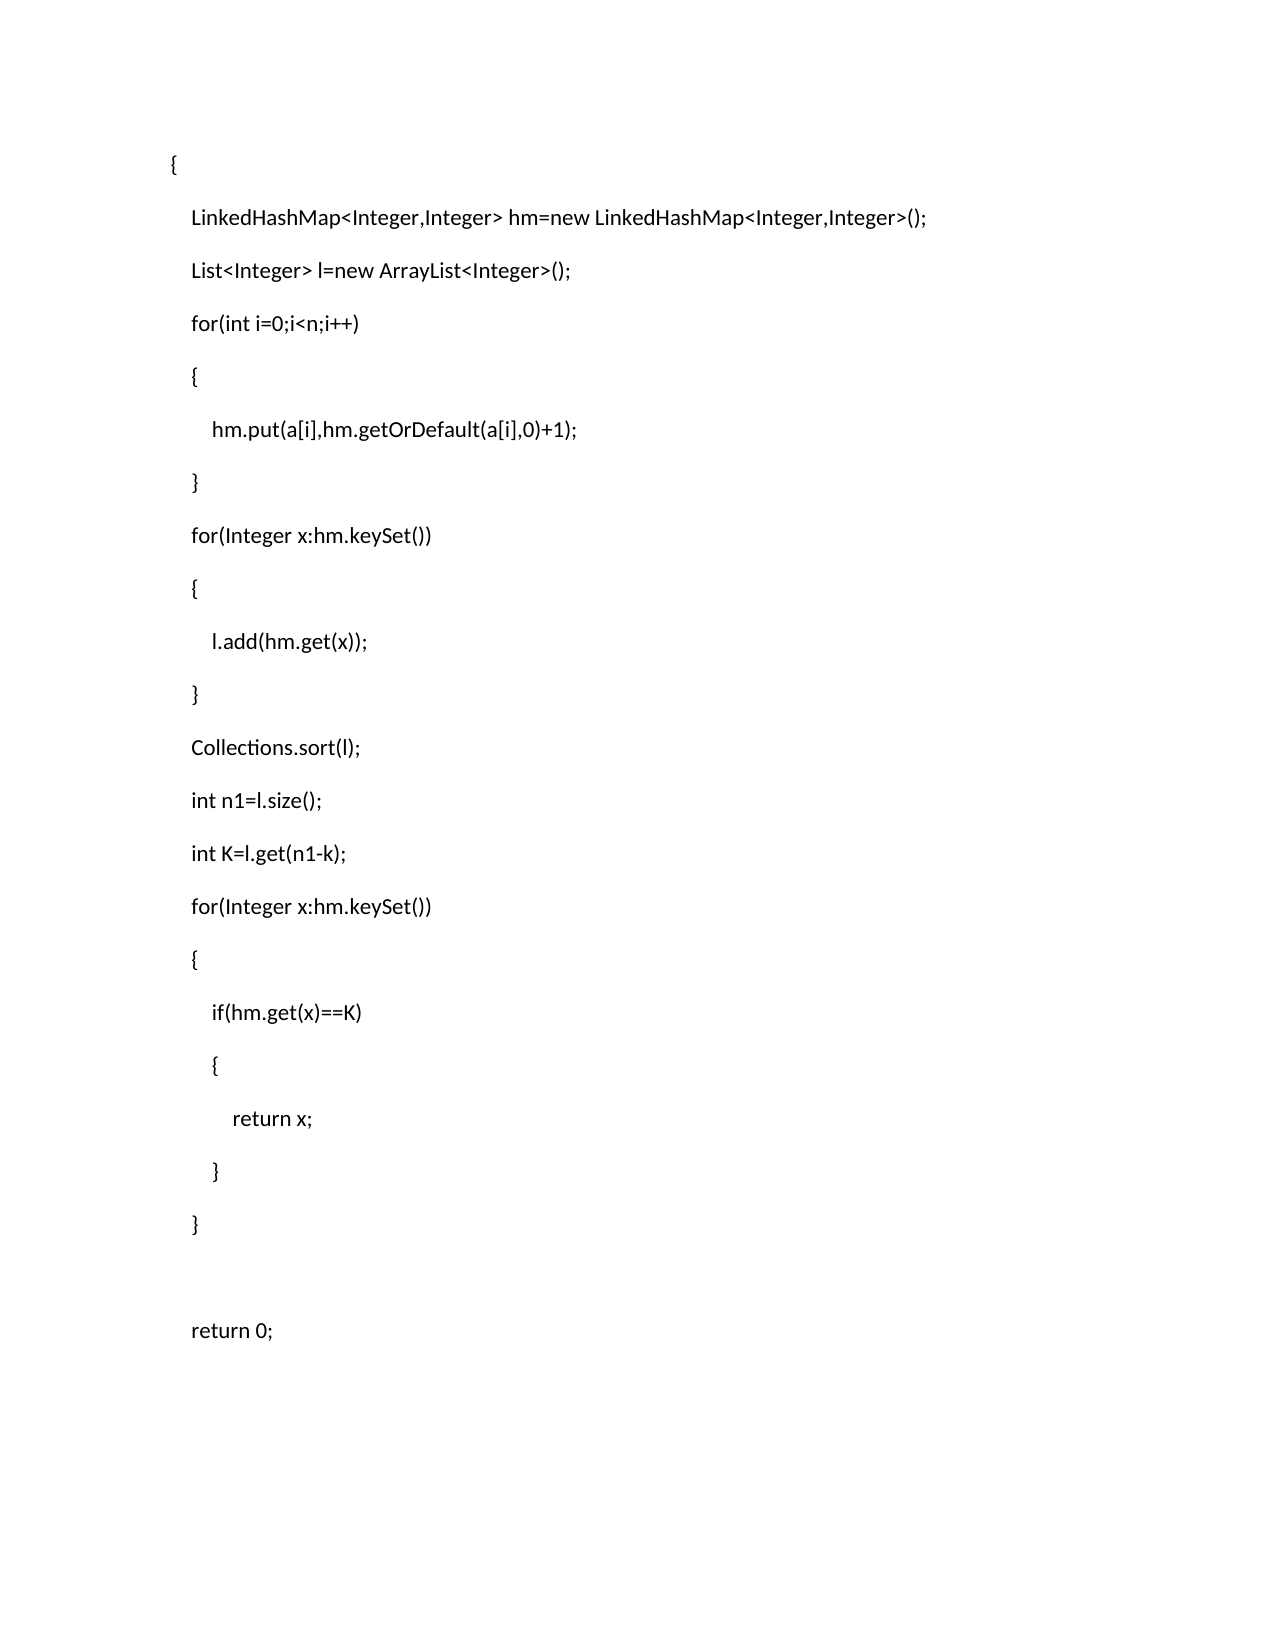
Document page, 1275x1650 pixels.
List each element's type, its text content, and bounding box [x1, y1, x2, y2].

text return x; [150, 1104, 1125, 1132]
text } [150, 1210, 1125, 1238]
text hm.put(a[i],hm.getOrDefault(a[i],0)+1); [150, 415, 1125, 443]
text l.add(hm.get(x)); [150, 627, 1125, 655]
text { [150, 574, 1125, 602]
text { [150, 362, 1125, 390]
text return 0; [150, 1316, 1125, 1344]
text Collections.sort(l); [150, 733, 1125, 761]
text for(int i=0;i<n;i++) [150, 309, 1125, 337]
text { [150, 1051, 1125, 1079]
text int n1=l.size(); [150, 786, 1125, 814]
text for(Integer x:hm.keySet()) [150, 892, 1125, 920]
text if(hm.get(x)==K) [150, 998, 1125, 1026]
text { [150, 150, 1125, 178]
text } [150, 680, 1125, 708]
text } [150, 1157, 1125, 1185]
text LinkedHashMap<Integer,Integer> hm=new LinkedHashMap<Integer,Integer>(); [150, 203, 1125, 231]
text } [150, 468, 1125, 496]
text for(Integer x:hm.keySet()) [150, 521, 1125, 549]
text int K=l.get(n1-k); [150, 839, 1125, 867]
text List<Integer> l=new ArrayList<Integer>(); [150, 256, 1125, 284]
text { [150, 945, 1125, 973]
